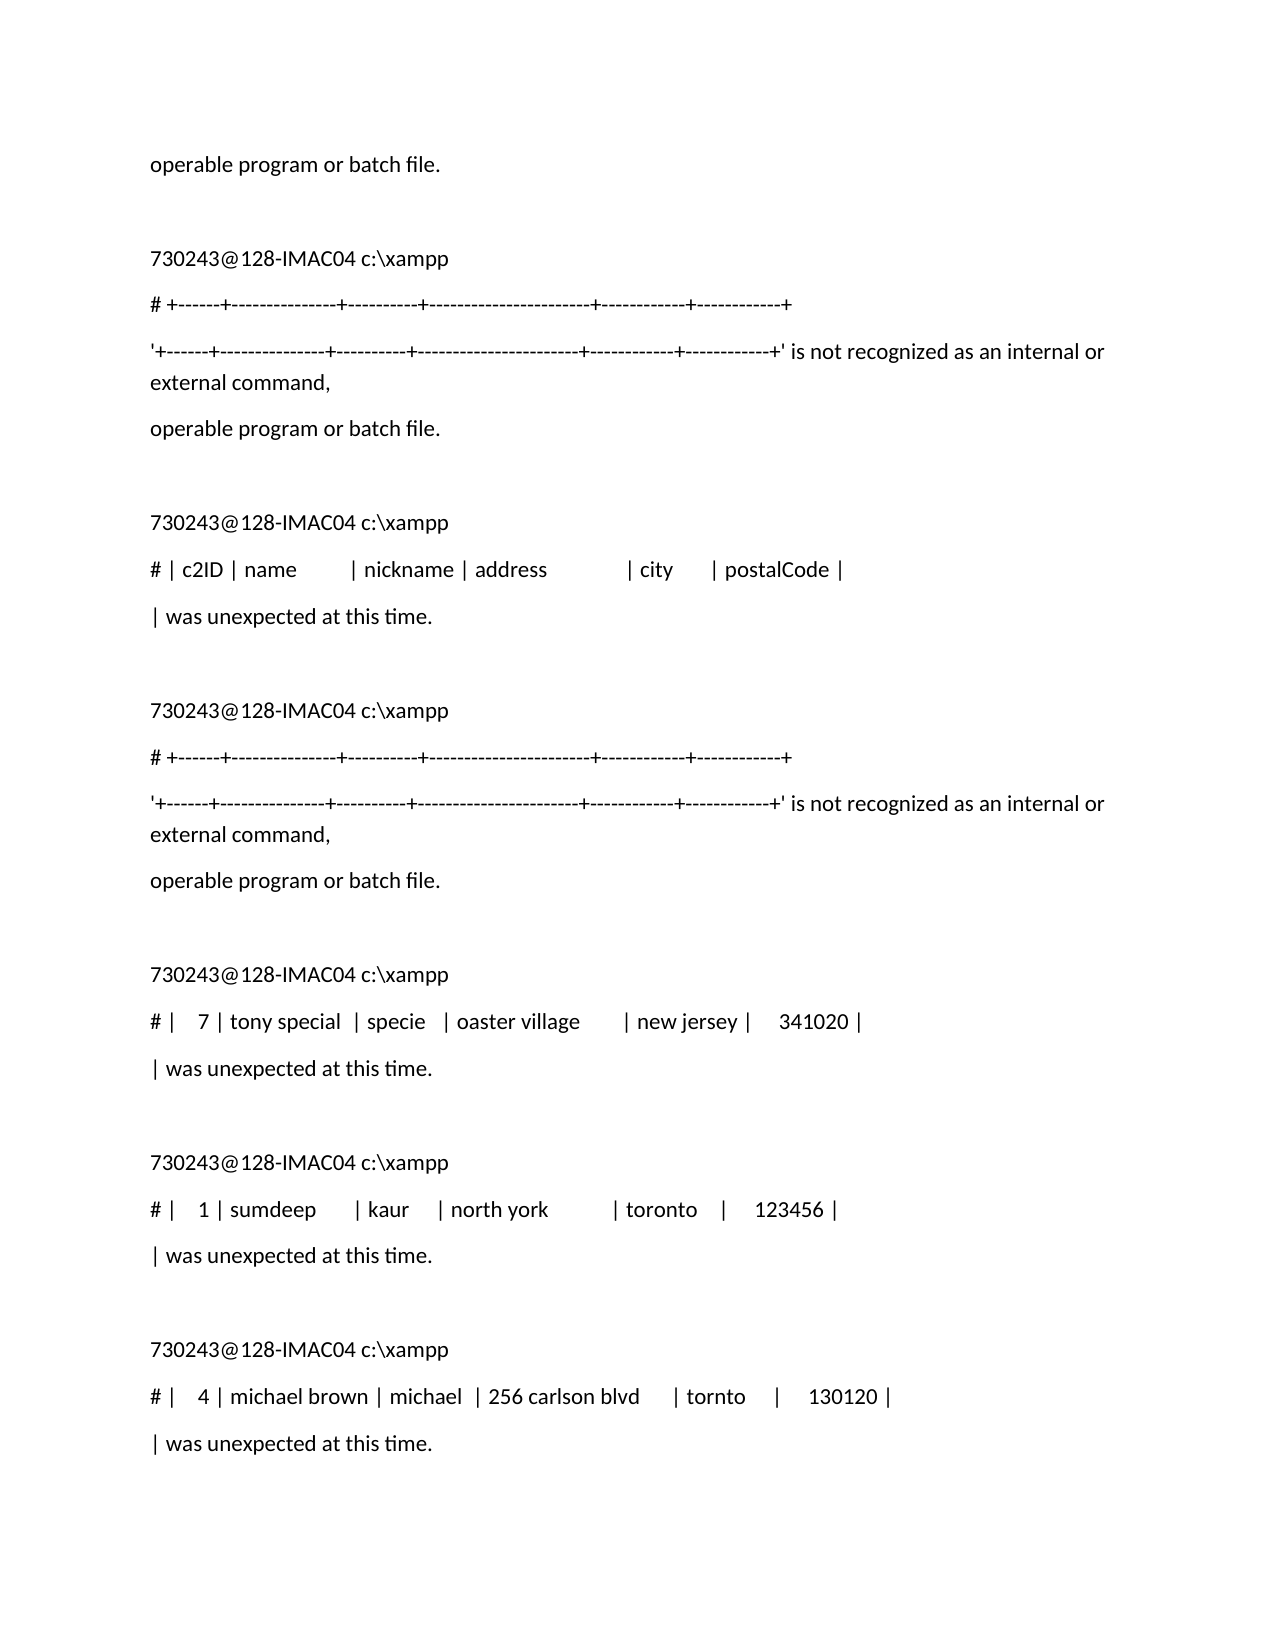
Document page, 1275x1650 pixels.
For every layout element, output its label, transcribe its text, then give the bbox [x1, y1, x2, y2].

text # | 1 | sumdeep | kaur | north york | toronto | 123456 | [150, 1195, 1125, 1223]
text 730243@128-IMAC04 c:\xampp [150, 244, 1125, 272]
text | was unexpected at this time. [150, 1429, 1125, 1457]
text '+------+---------------+----------+-----------------------+------------+------------+' is not recognized as an internal or external command, [150, 789, 1125, 848]
text '+------+---------------+----------+-----------------------+------------+------------+' is not recognized as an internal or external command, [150, 337, 1125, 396]
text 730243@128-IMAC04 c:\xampp [150, 696, 1125, 724]
text 730243@128-IMAC04 c:\xampp [150, 1335, 1125, 1363]
text operable program or batch file. [150, 867, 1125, 895]
text # | c2ID | name | nickname | address | city | postalCode | [150, 555, 1125, 583]
text | was unexpected at this time. [150, 1242, 1125, 1270]
text | was unexpected at this time. [150, 1054, 1125, 1082]
text # | 4 | michael brown | michael | 256 carlson blvd | tornto | 130120 | [150, 1382, 1125, 1410]
text 730243@128-IMAC04 c:\xampp [150, 1148, 1125, 1176]
text operable program or batch file. [150, 150, 1125, 178]
text 730243@128-IMAC04 c:\xampp [150, 960, 1125, 988]
text | was unexpected at this time. [150, 602, 1125, 630]
text 730243@128-IMAC04 c:\xampp [150, 508, 1125, 536]
text # | 7 | tony special | specie | oaster village | new jersey | 341020 | [150, 1007, 1125, 1035]
text operable program or batch file. [150, 414, 1125, 443]
text # +------+---------------+----------+-----------------------+------------+------------+ [150, 291, 1125, 319]
text # +------+---------------+----------+-----------------------+------------+------------+ [150, 743, 1125, 771]
